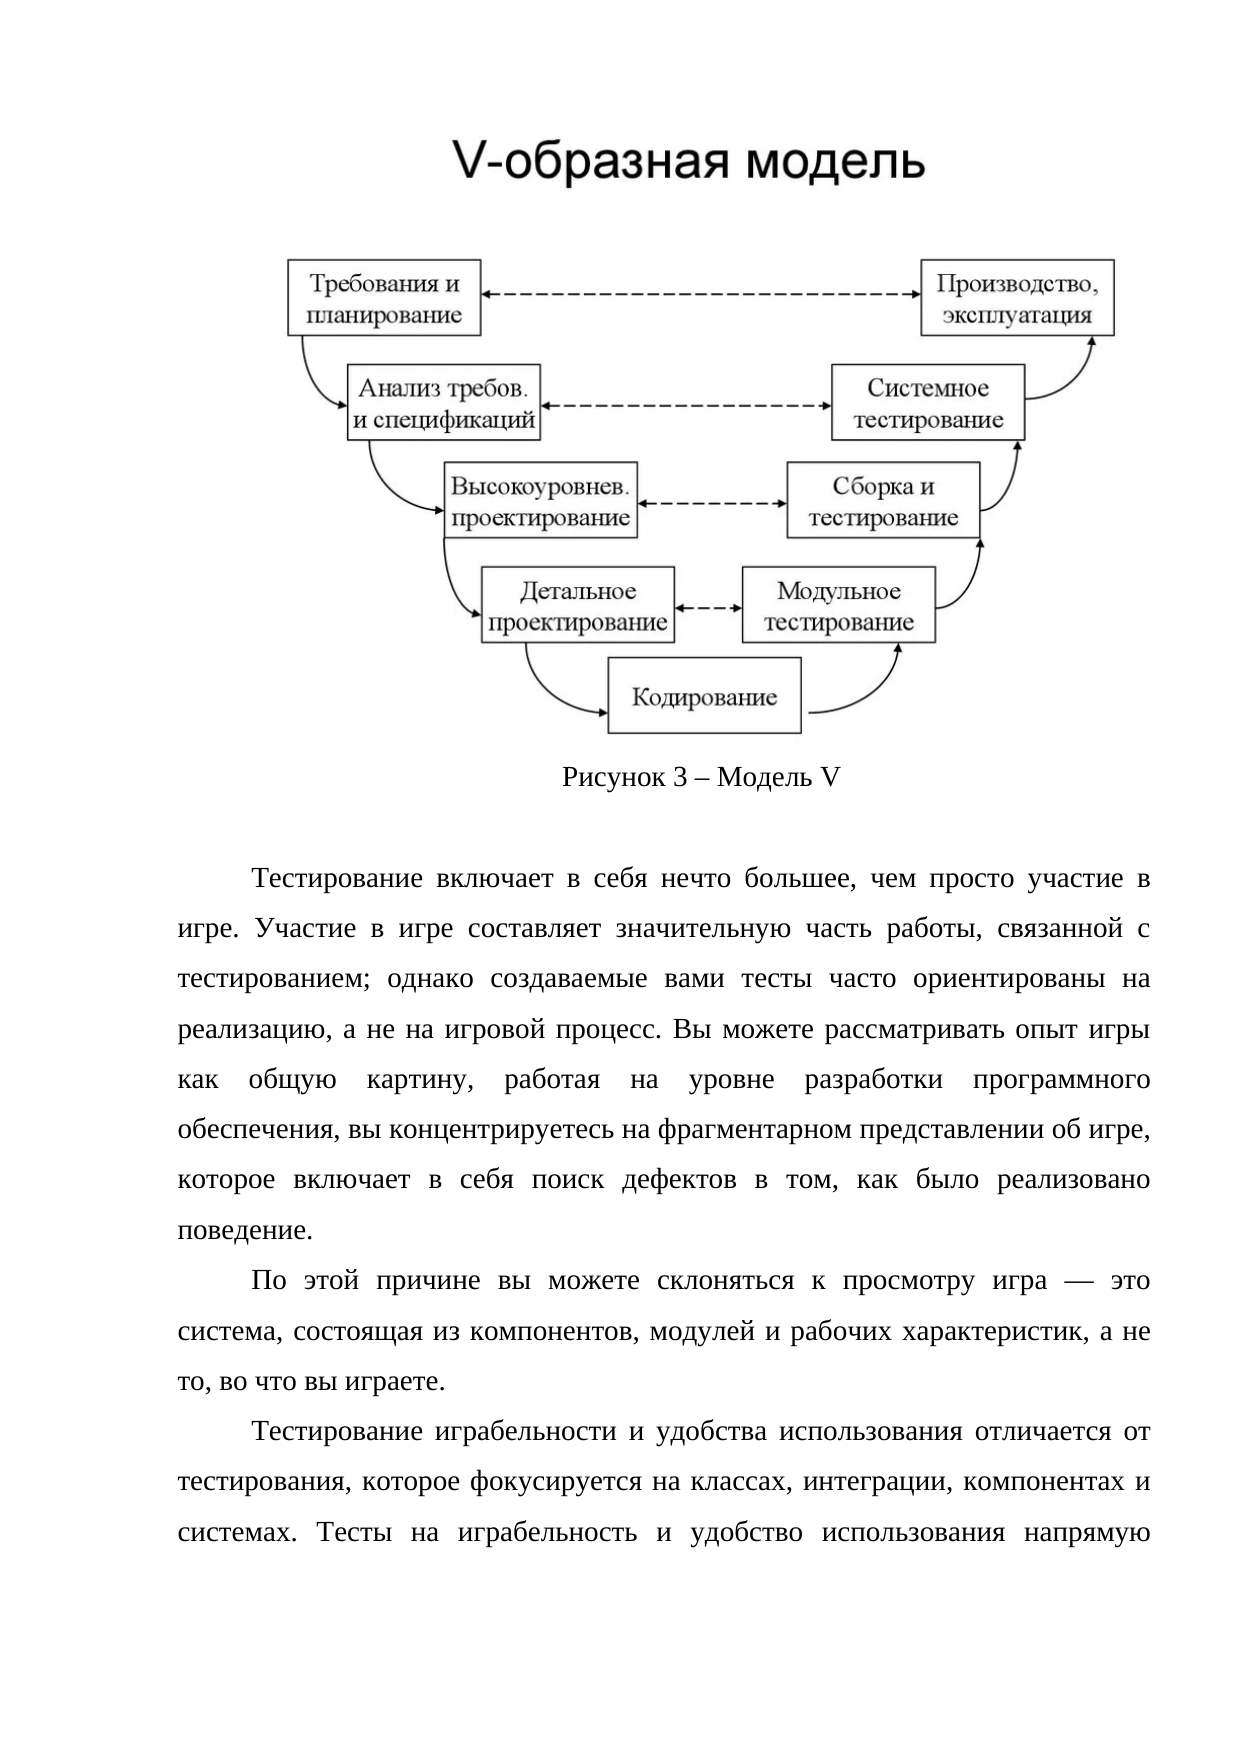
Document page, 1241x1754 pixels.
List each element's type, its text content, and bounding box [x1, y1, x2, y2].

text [177, 1413, 1152, 1547]
picture [278, 118, 1124, 746]
text Рисунок 3 – Модель V [177, 759, 1152, 793]
text Тестирование включает в себя нечто большее, чем просто участие в игре. Участие в игре составляет значительную часть работы, связанной с тестированием; однако создаваемые вами тесты часто ориентированы на реализацию, а не на игровой процесс. Вы можете рассматривать опыт игры как общую картину, работая на уровне разработки программного обеспечения, вы концентрируетесь на фрагментарном представлении об игре, которое включает в себя поиск дефектов в том, как было реализовано поведение. [177, 860, 1152, 1246]
text По этой причине вы можете склоняться к просмотру игра — это система, состоящая из компонентов, модулей и рабочих характеристик, а не то, во что вы играете. [177, 1262, 1152, 1396]
